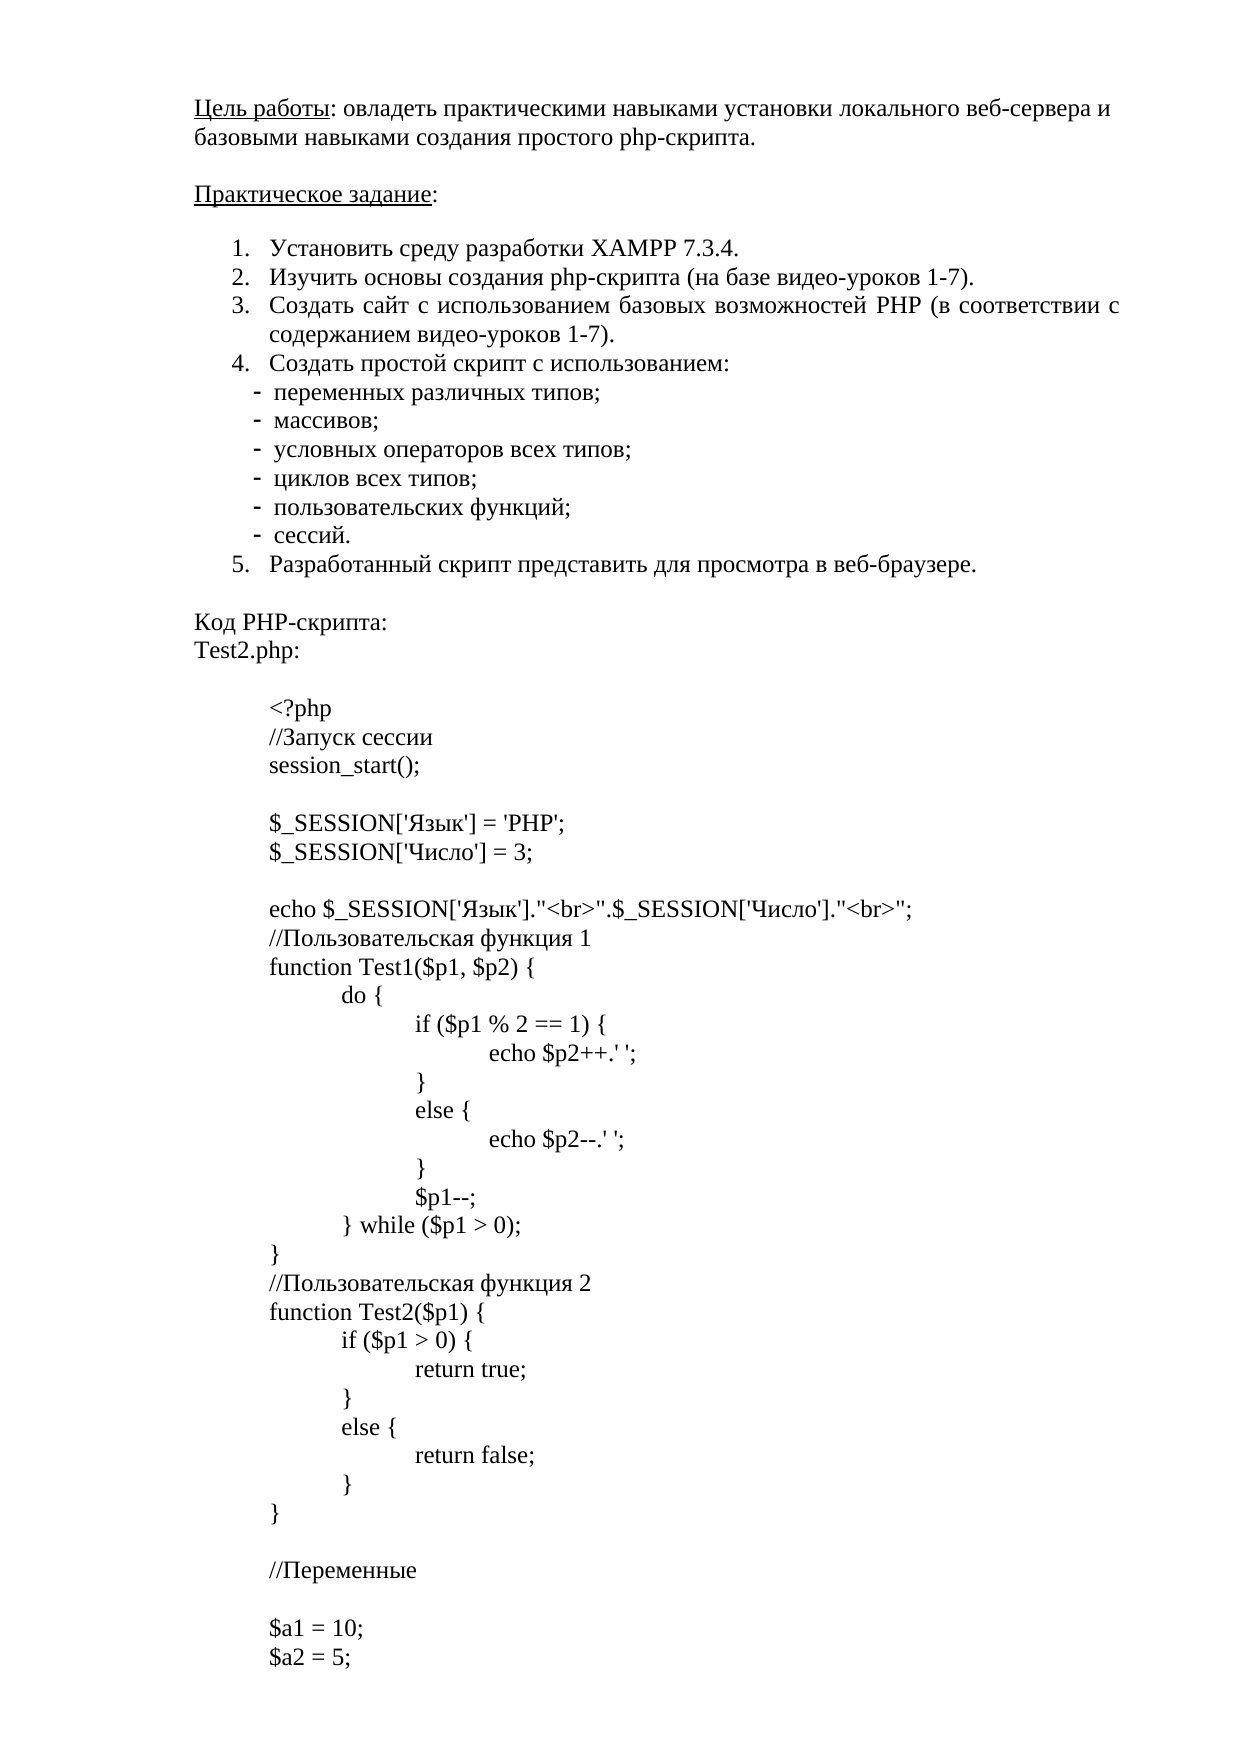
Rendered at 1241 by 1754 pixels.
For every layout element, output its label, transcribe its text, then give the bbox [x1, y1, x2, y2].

list Код PHP-скрипта: [120, 607, 1120, 636]
list } [195, 1239, 1120, 1268]
list echo $_SESSION['Язык']."<br>".$_SESSION['Число']."<br>"; [195, 894, 1120, 923]
list $_SESSION['Число'] = 3; [195, 837, 1120, 866]
text Практическое задание: [120, 179, 1120, 208]
list session_start(); [195, 751, 1120, 779]
list Создать простой скрипт с использованием: [231, 348, 1120, 377]
list циклов всех типов; [120, 463, 1120, 492]
list переменных различных типов; [120, 377, 1120, 406]
list //Запуск сессии [195, 722, 1120, 751]
list $_SESSION['Язык'] = 'PHP'; [195, 808, 1120, 837]
list массивов; [120, 406, 1120, 434]
list } [195, 1383, 1120, 1412]
list return true; [195, 1354, 1120, 1383]
list $a2 = 5; [195, 1642, 1120, 1671]
list if ($p1 % 2 == 1) { [195, 1009, 1120, 1038]
list сессий. [120, 521, 1120, 549]
text базовыми навыками создания простого php-скрипта. [120, 122, 1120, 151]
list //Пользовательская функция 1 [195, 923, 1120, 952]
list } [195, 1067, 1120, 1096]
list else { [195, 1096, 1120, 1124]
text Цель работы: овладеть практическими навыками установки локального веб-сервера и [120, 93, 1120, 122]
list do { [195, 981, 1120, 1009]
list function Test1($p1, $p2) { [195, 952, 1120, 981]
list } [195, 1469, 1120, 1498]
list Test2.php: [120, 636, 1120, 664]
list //Переменные [195, 1556, 1120, 1584]
list echo $p2--.' '; [195, 1124, 1120, 1153]
list } while ($p1 > 0); [195, 1211, 1120, 1239]
list Установить среду разработки XAMPP 7.3.4. [231, 233, 1120, 262]
list Разработанный скрипт представить для просмотра в веб-браузере. [231, 549, 1120, 578]
list пользовательских функций; [120, 492, 1120, 521]
list Изучить основы создания php-скрипта (на базе видео-уроков 1-7). [231, 262, 1120, 291]
list if ($p1 > 0) { [195, 1326, 1120, 1354]
list echo $p2++.' '; [195, 1038, 1120, 1067]
list return false; [195, 1441, 1120, 1469]
list $p1--; [195, 1182, 1120, 1211]
list } [195, 1498, 1120, 1527]
list function Test2($p1) { [195, 1297, 1120, 1326]
list <?php [195, 693, 1120, 722]
list Создать сайт с использованием базовых возможностей PHP (в соответствии с содержанием видео-уроков 1-7). [231, 291, 1120, 348]
list $a1 = 10; [195, 1613, 1120, 1642]
list else { [195, 1412, 1120, 1441]
list //Пользовательская функция 2 [195, 1268, 1120, 1297]
list условных операторов всех типов; [120, 434, 1120, 463]
list } [195, 1153, 1120, 1182]
